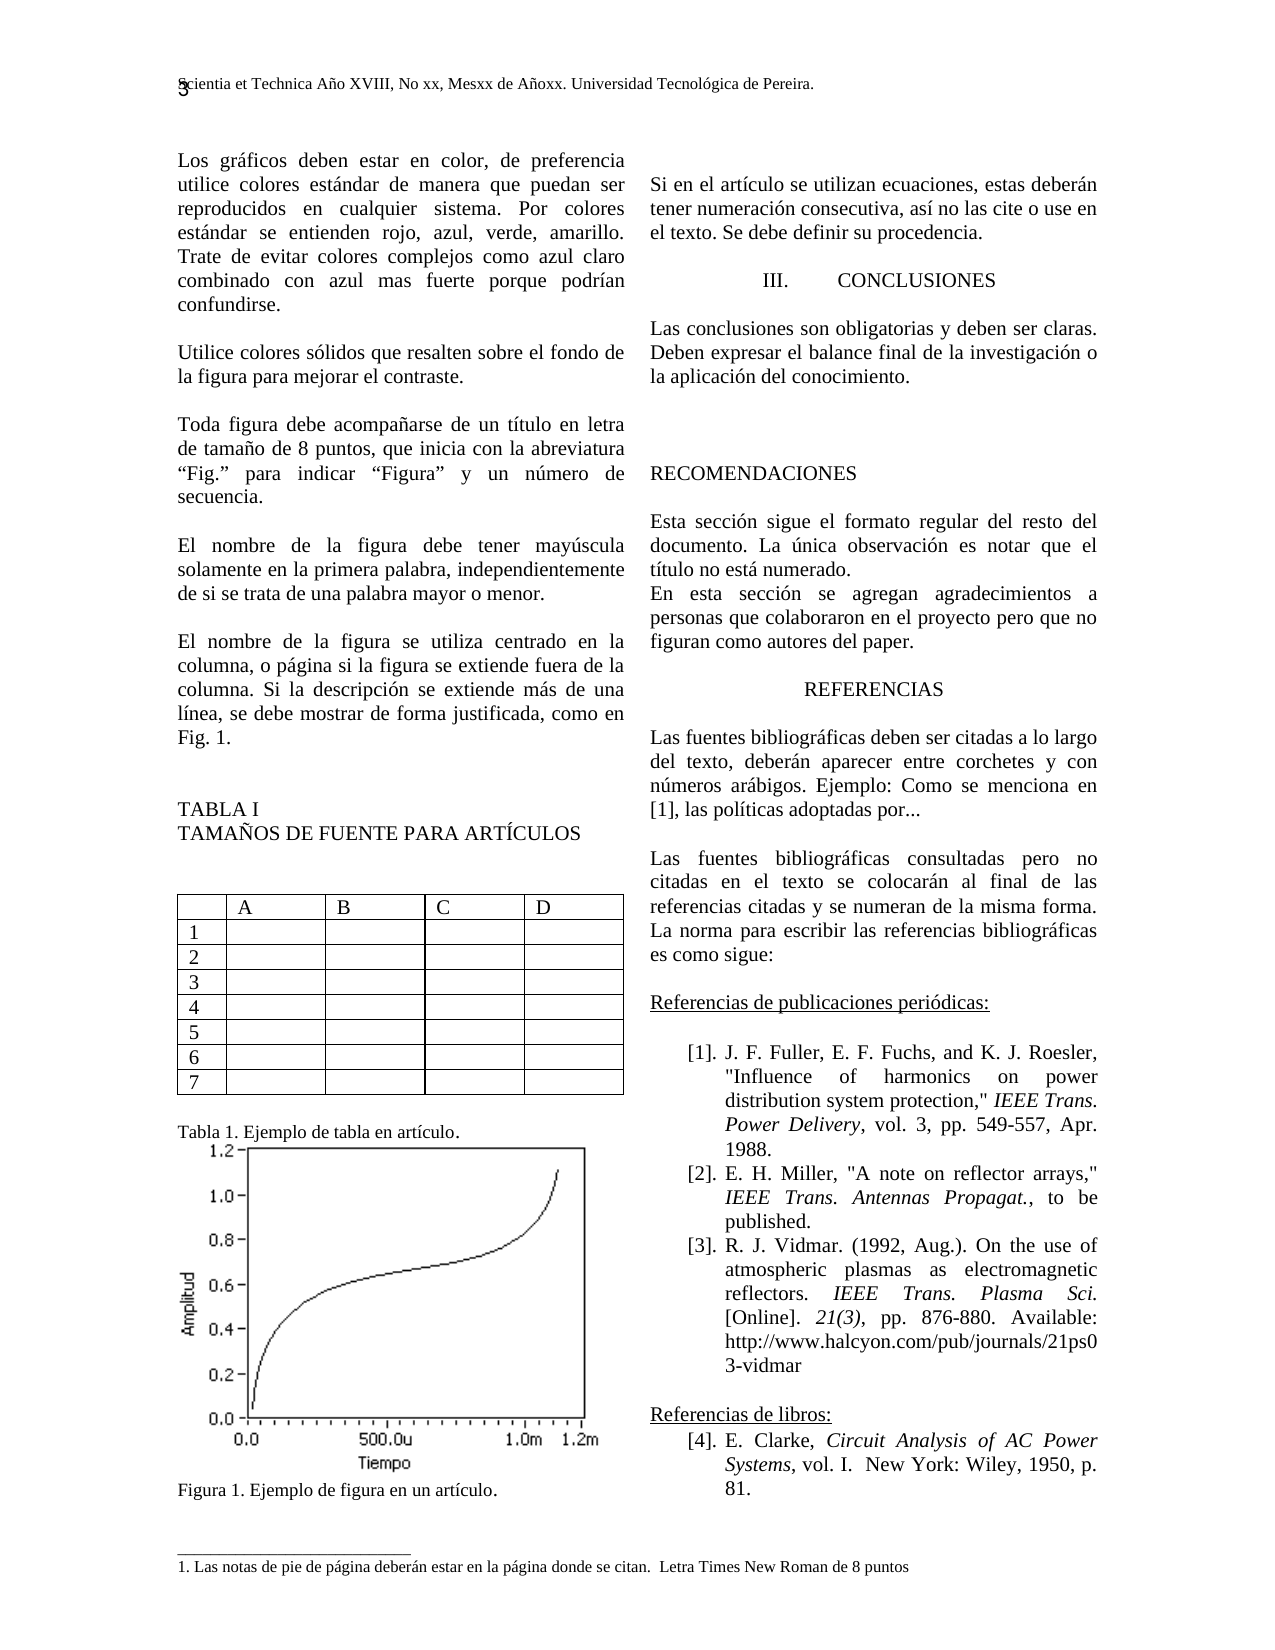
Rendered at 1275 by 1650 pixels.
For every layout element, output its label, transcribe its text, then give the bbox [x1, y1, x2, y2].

table_header [178, 895, 226, 919]
text TABLA I [177, 797, 625, 821]
table_cell [525, 995, 623, 1019]
list R. J. Vidmar. (1992, Aug.). On the use of atmospheric plasmas as electromagnetic reflectors. IEEE Trans. Plasma Sci. [Online]. 21(3), pp. 876-880. Available: http://www.halcyon.com/pub/journals/21ps03-vidmar [687, 1233, 1098, 1377]
table_cell [426, 970, 524, 994]
table_header A [227, 895, 325, 919]
table_header C [426, 895, 524, 919]
table_cell [525, 1020, 623, 1044]
text Utilice colores sólidos que resalten sobre el fondo de la figura para mejorar el contraste. [177, 340, 625, 388]
table_cell 7 [178, 1070, 226, 1094]
text El nombre de la figura se utiliza centrado en la columna, o página si la figura se extiende fuera de la columna. Si la descripción se extiende más de una línea, se debe mostrar de forma justificada, como en Fig. 1. [177, 629, 625, 749]
table_cell [525, 945, 623, 969]
table_cell [227, 945, 325, 969]
list CONCLUSIONES [762, 268, 1098, 292]
table_cell [227, 1020, 325, 1044]
table_cell 1 [178, 920, 226, 944]
text Si en el artículo se utilizan ecuaciones, estas deberán tener numeración consecutiva, así no las cite o use en el texto. Se debe definir su procedencia. [650, 172, 1098, 244]
table_cell [227, 1070, 325, 1094]
text Esta sección sigue el formato regular del resto del documento. La única observación es notar que el título no está numerado. [650, 508, 1098, 581]
table_cell [426, 945, 524, 969]
table_cell [227, 1045, 325, 1069]
list J. F. Fuller, E. F. Fuchs, and K. J. Roesler, "Influence of harmonics on power distribution system protection," IEEE Trans. Power Delivery, vol. 3, pp. 549-557, Apr. 1988. [687, 1040, 1098, 1161]
table_cell [326, 920, 424, 944]
table_cell [326, 995, 424, 1019]
table_cell [326, 1045, 424, 1069]
table_cell [525, 920, 623, 944]
table_cell [227, 920, 325, 944]
text Figura 1. Ejemplo de figura en un artículo. [177, 1477, 625, 1501]
text Referencias de publicaciones periódicas: [650, 990, 1098, 1014]
table_cell [326, 945, 424, 969]
text Los gráficos deben estar en color, de preferencia utilice colores estándar de manera que puedan ser reproducidos en cualquier sistema. Por colores estándar se entienden rojo, azul, verde, amarillo. Trate de evitar colores complejos como azul claro combinado con azul mas fuerte porque podrían confundirse. [177, 148, 625, 316]
table_cell [326, 1020, 424, 1044]
table_header D [525, 895, 623, 919]
text RECOMENDACIONES [650, 460, 1098, 484]
table_cell 6 [178, 1045, 226, 1069]
text El nombre de la figura debe tener mayúscula solamente en la primera palabra, independientemente de si se trata de una palabra mayor o menor. [177, 533, 625, 605]
table_cell [426, 1045, 524, 1069]
table_cell [326, 970, 424, 994]
picture [177, 1143, 605, 1477]
table_cell [426, 920, 524, 944]
text REFERENCIAS [650, 677, 1098, 701]
table_cell 3 [178, 970, 226, 994]
list E. H. Miller, "A note on reflector arrays," IEEE Trans. Antennas Propagat., to be published. [687, 1161, 1098, 1233]
text Tabla 1. Ejemplo de tabla en artículo. [177, 1119, 625, 1143]
text Las fuentes bibliográficas deben ser citadas a lo largo del texto, deberán aparecer entre corchetes y con números arábigos. Ejemplo: Como se menciona en [1], las políticas adoptadas por... [650, 725, 1098, 821]
list E. Clarke, Circuit Analysis of AC Power Systems, vol. I. New York: Wiley, 1950, p. 81. [687, 1427, 1098, 1500]
table_header B [326, 895, 424, 919]
table_cell [326, 1070, 424, 1094]
table_cell [227, 970, 325, 994]
text Las conclusiones son obligatorias y deben ser claras. Deben expresar el balance final de la investigación o la aplicación del conocimiento. [650, 316, 1098, 388]
text Las fuentes bibliográficas consultadas pero no citadas en el texto se colocarán al final de las referencias citadas y se numeran de la misma forma. La norma para escribir las referencias bibliográficas es como sigue: [650, 845, 1098, 966]
table_cell [525, 1045, 623, 1069]
table_cell 2 [178, 945, 226, 969]
table_cell [426, 1020, 524, 1044]
text Toda figura debe acompañarse de un título en letra de tamaño de 8 puntos, que inicia con la abreviatura “Fig.” para indicar “Figura” y un número de secuencia. [177, 412, 625, 508]
table_cell [227, 995, 325, 1019]
table_cell 4 [178, 995, 226, 1019]
text Referencias de libros: [650, 1402, 1098, 1426]
table_cell 5 [178, 1020, 226, 1044]
table_cell [426, 995, 524, 1019]
text TAMAÑOS DE FUENTE PARA ARTÍCULOS [177, 821, 625, 845]
table_cell [525, 970, 623, 994]
text En esta sección se agregan agradecimientos a personas que colaboraron en el proyecto pero que no figuran como autores del paper. [650, 581, 1098, 653]
table_cell [525, 1070, 623, 1094]
table_cell [426, 1070, 524, 1094]
